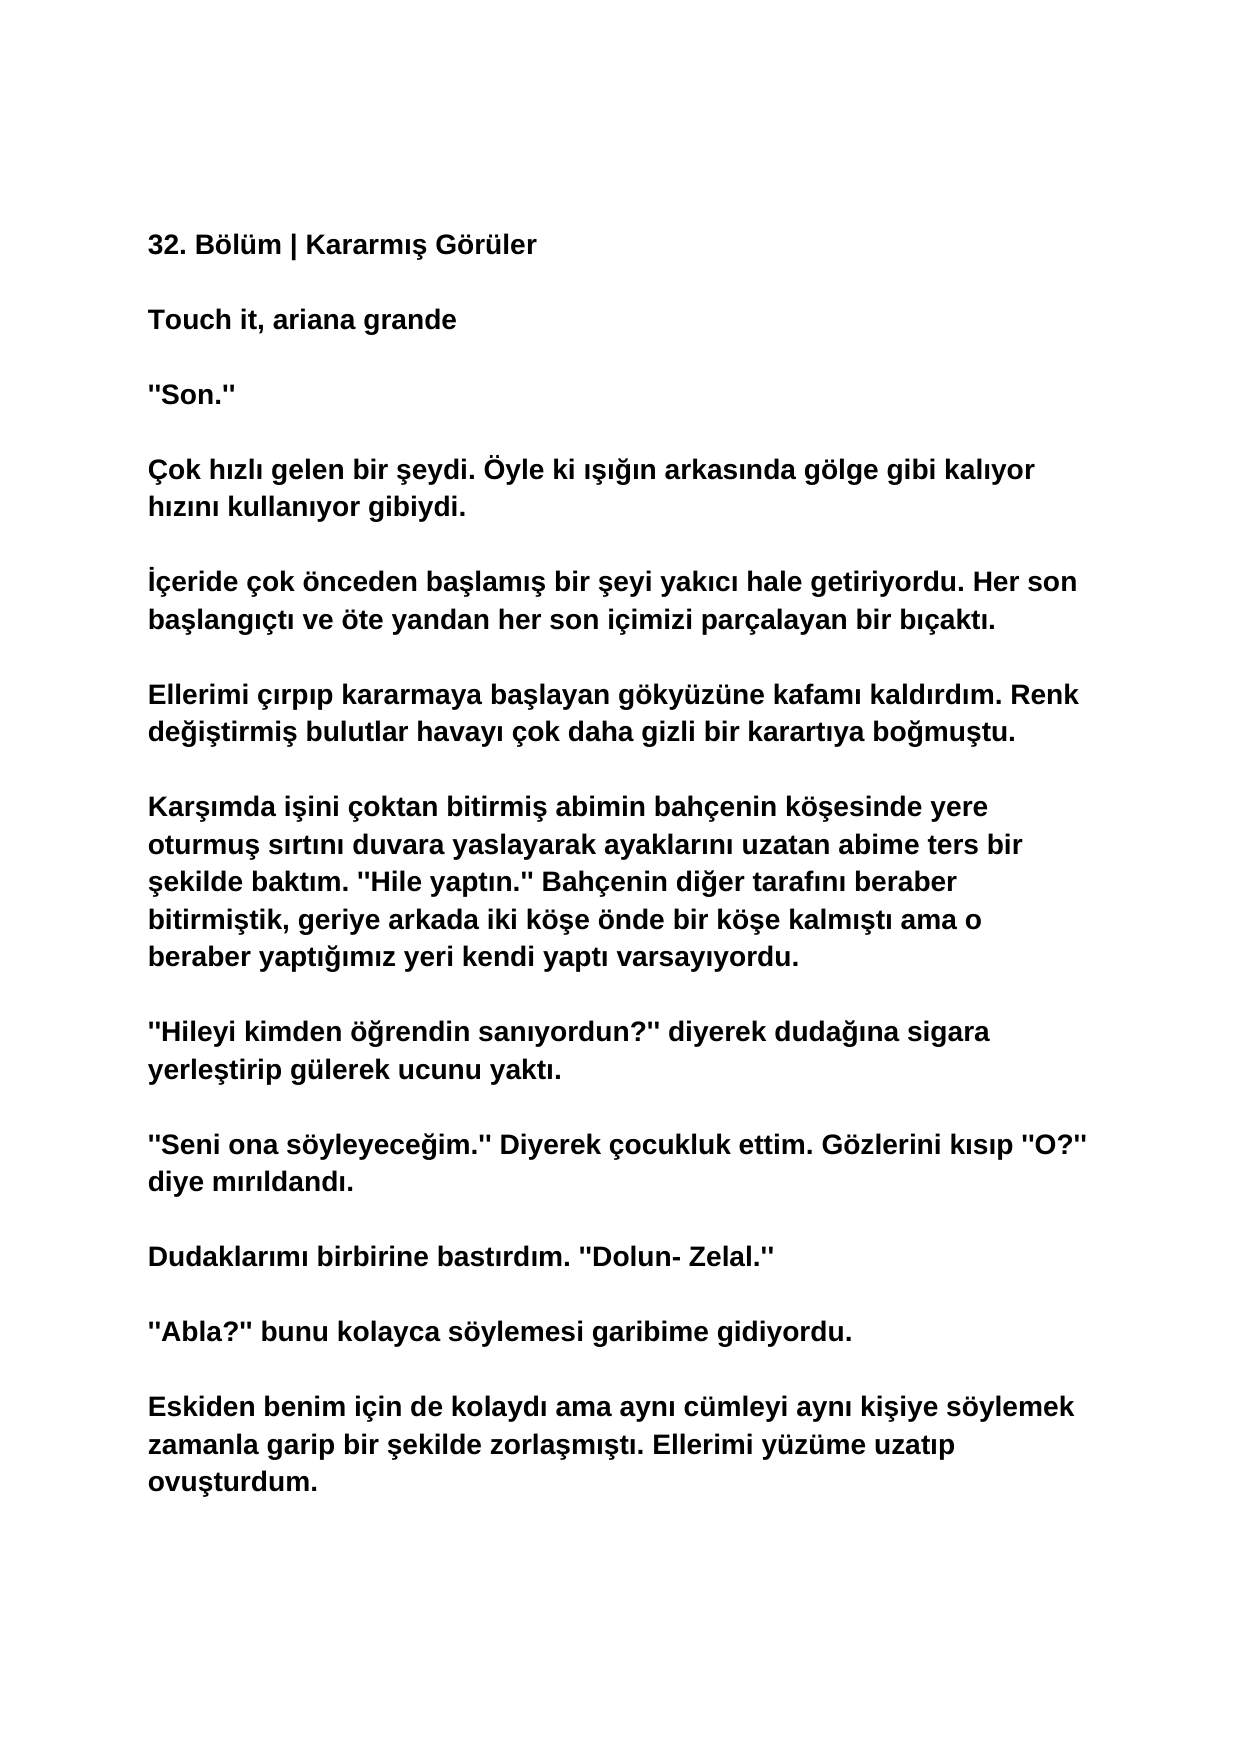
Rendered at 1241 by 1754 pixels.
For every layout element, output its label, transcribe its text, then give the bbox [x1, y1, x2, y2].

text Karşımda işini çoktan bitirmiş abimin bahçenin köşesinde yere oturmuş sırtını duvara yaslayarak ayaklarını uzatan abime ters bir şekilde baktım. ''Hile yaptın.'' Bahçenin diğer tarafını beraber bitirmiştik, geriye arkada iki köşe önde bir köşe kalmıştı ama o beraber yaptığımız yeri kendi yaptı varsayıyordu. [148, 785, 1093, 973]
text Dudaklarımı birbirine bastırdım. ''Dolun- Zelal.'' [148, 1235, 1093, 1273]
text İçeride çok önceden başlamış bir şeyi yakıcı hale getiriyordu. Her son başlangıçtı ve öte yandan her son içimizi parçalayan bir bıçaktı. [148, 560, 1093, 635]
text ''Seni ona söyleyeceğim.'' Diyerek çocukluk ettim. Gözlerini kısıp ''O?'' diye mırıldandı. [148, 1123, 1093, 1198]
text 32. Bölüm | Kararmış Görüler [148, 223, 1093, 260]
text Çok hızlı gelen bir şeydi. Öyle ki ışığın arkasında gölge gibi kalıyor hızını kullanıyor gibiydi. [148, 448, 1093, 523]
text Touch it, ariana grande [148, 298, 1093, 335]
text ''Abla?'' bunu kolayca söylemesi garibime gidiyordu. [148, 1310, 1093, 1348]
text ''Hileyi kimden öğrendin sanıyordun?'' diyerek dudağına sigara yerleştirip gülerek ucunu yaktı. [148, 1010, 1093, 1085]
text ''Son.'' [148, 373, 1093, 410]
text Ellerimi çırpıp kararmaya başlayan gökyüzüne kafamı kaldırdım. Renk değiştirmiş bulutlar havayı çok daha gizli bir karartıya boğmuştu. [148, 673, 1093, 748]
text Eskiden benim için de kolaydı ama aynı cümleyi aynı kişiye söylemek zamanla garip bir şekilde zorlaşmıştı. Ellerimi yüzüme uzatıp ovuşturdum. [148, 1385, 1093, 1498]
